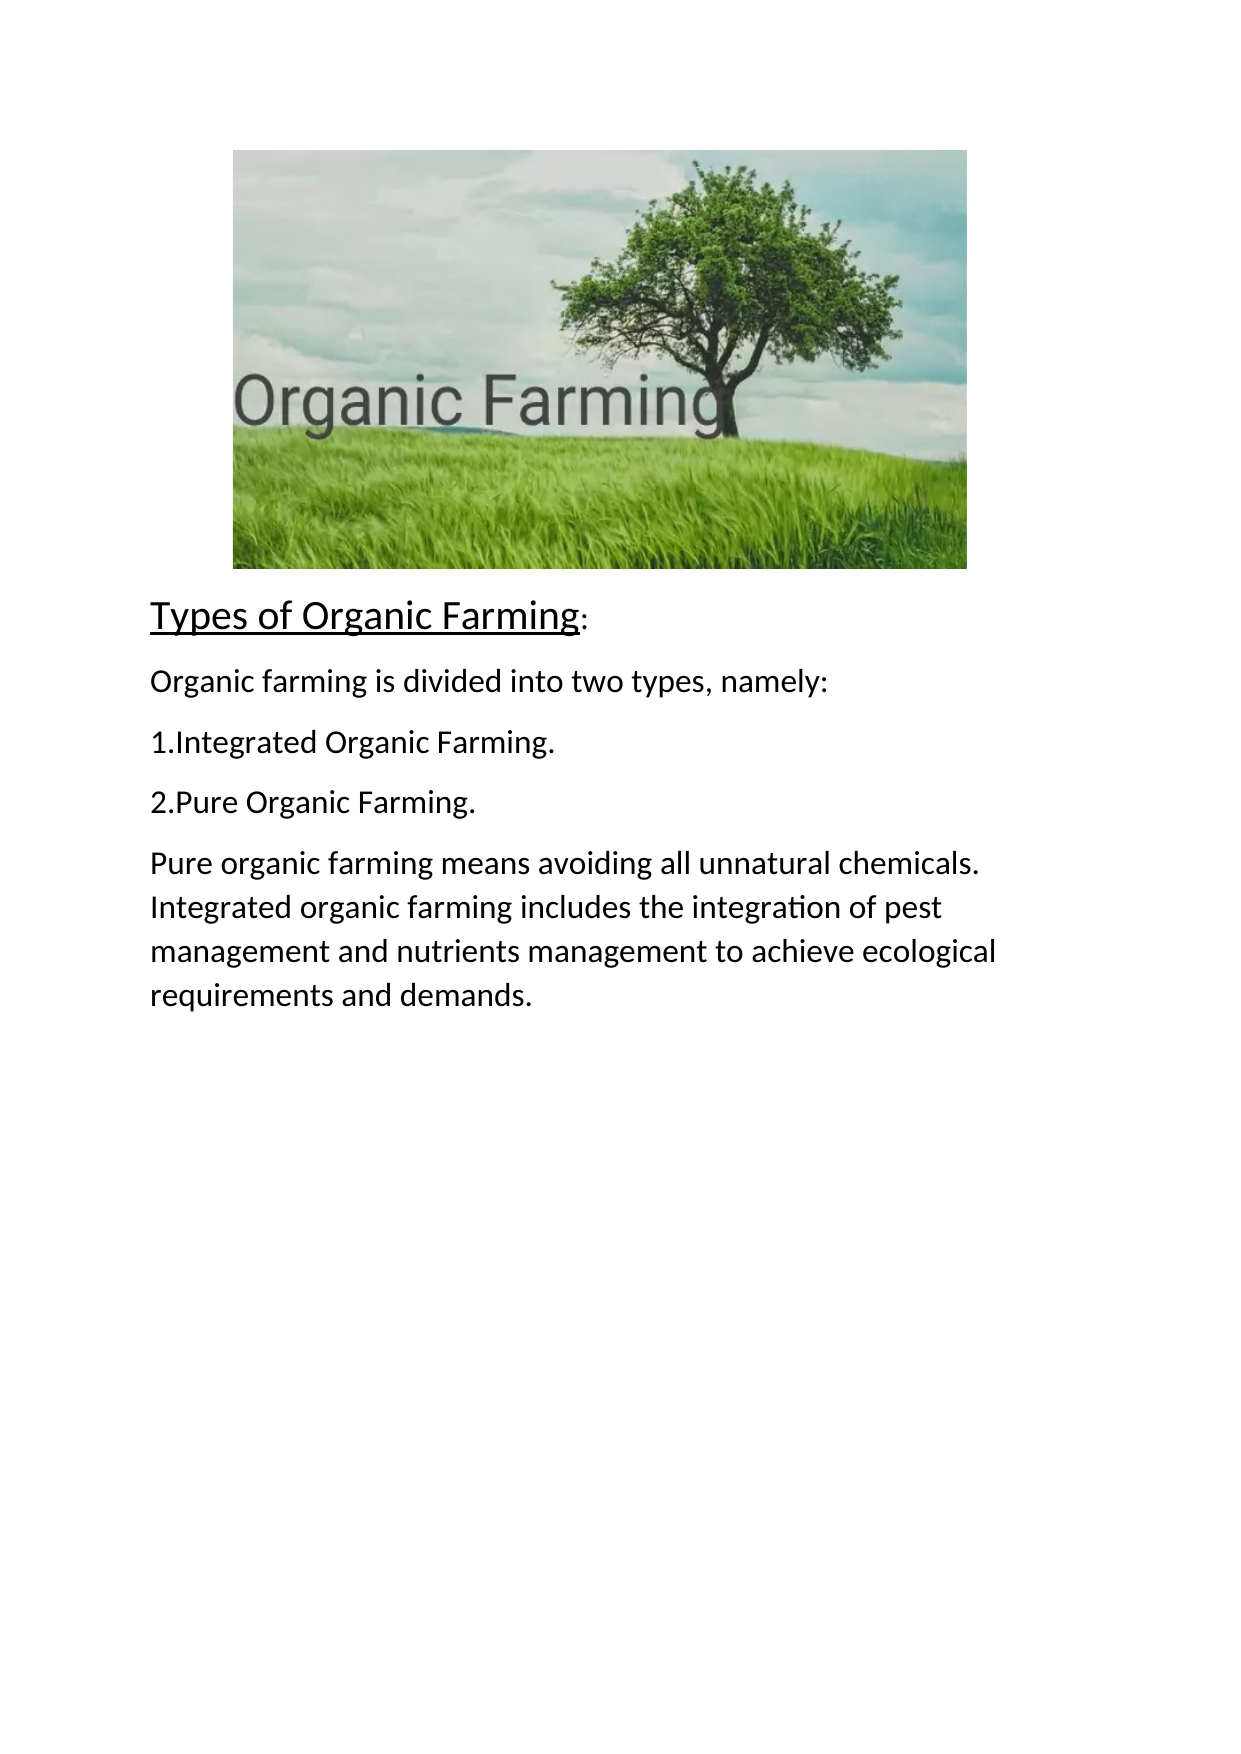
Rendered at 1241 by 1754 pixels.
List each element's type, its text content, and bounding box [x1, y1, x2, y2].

picture [232, 150, 967, 569]
text Organic farming is divided into two types, namely: [150, 660, 1090, 701]
text Types of Organic Farming: [150, 589, 1090, 639]
text Pure organic farming means avoiding all unnatural chemicals. Integrated organic farming includes the integration of pest management and nutrients management to achieve ecological requirements and demands. [150, 842, 1090, 1015]
text 2.Pure Organic Farming. [150, 781, 1090, 822]
text 1.Integrated Organic Farming. [150, 721, 1090, 762]
